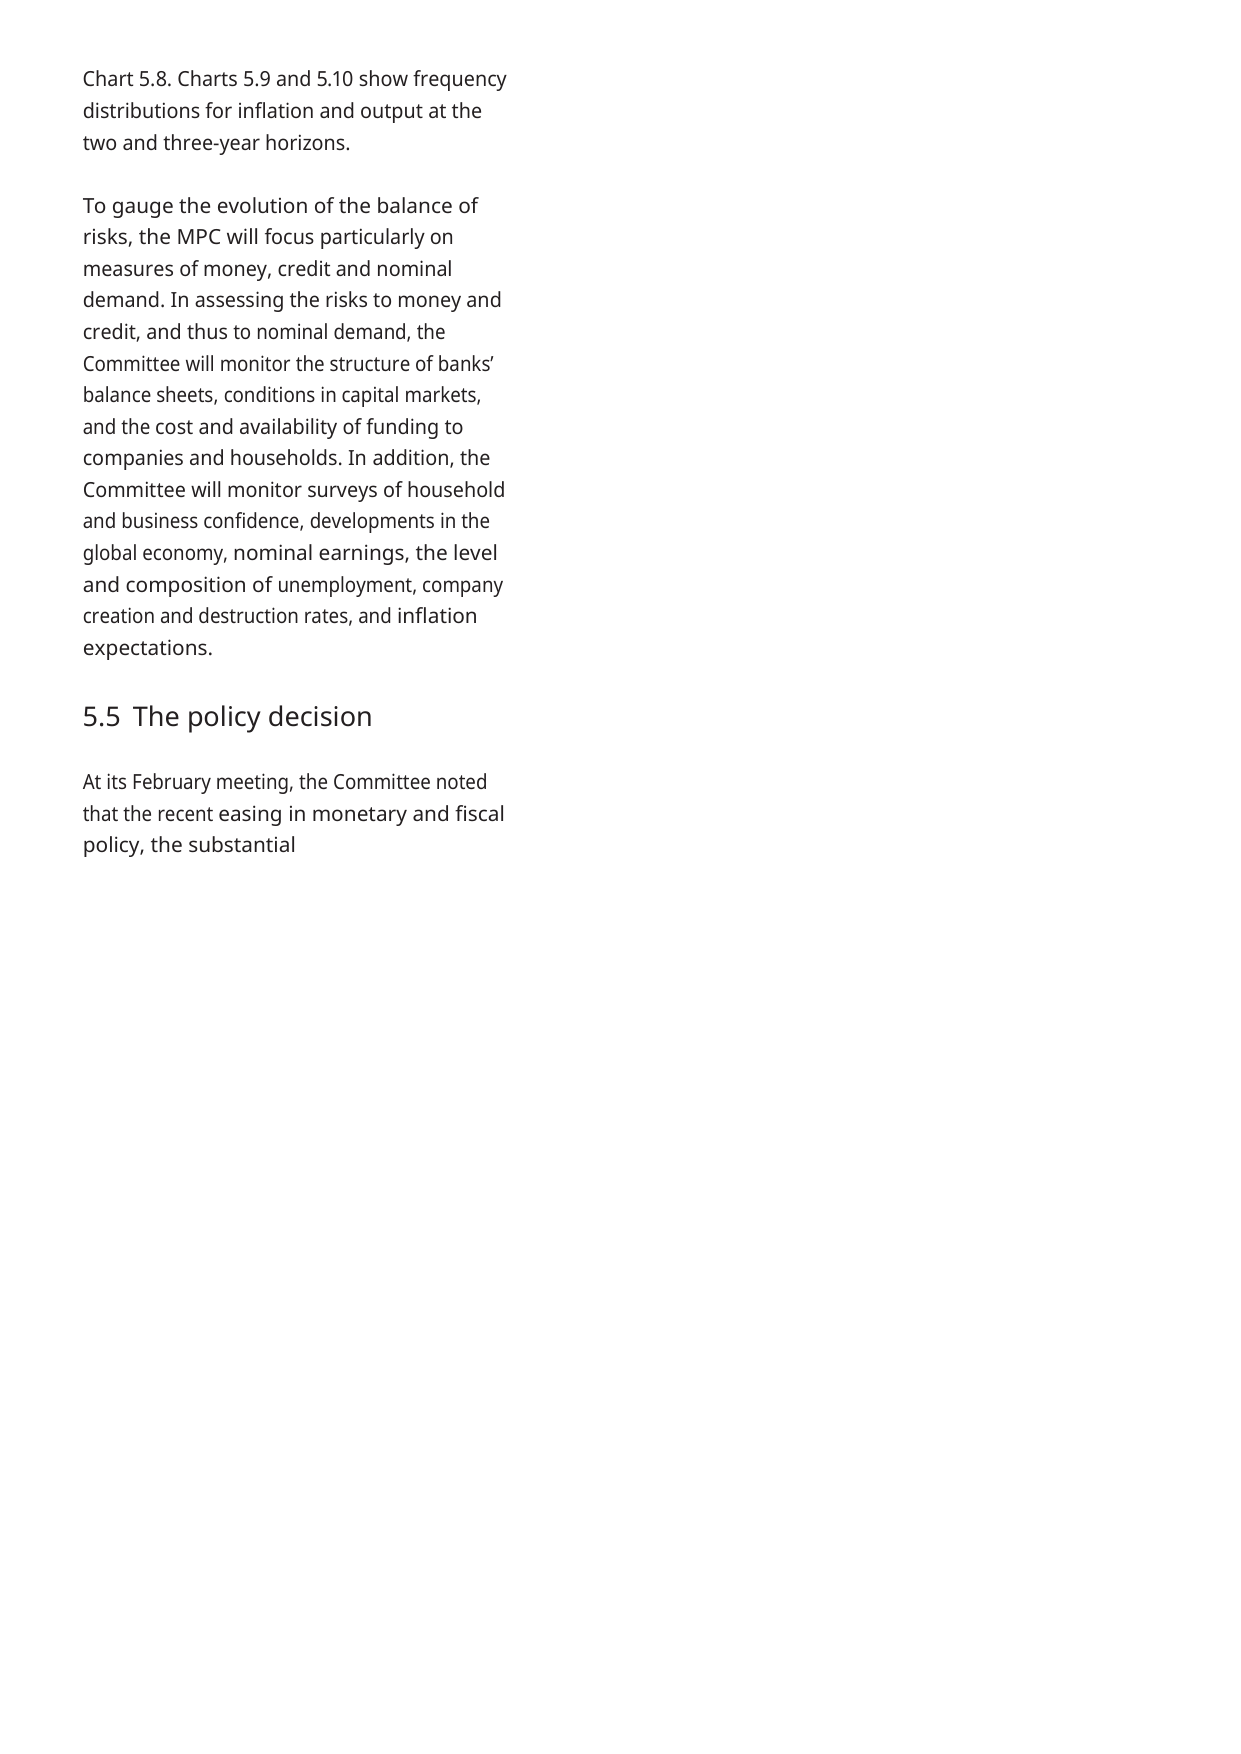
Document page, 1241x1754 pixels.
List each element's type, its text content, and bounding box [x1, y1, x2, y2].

text To gauge the evolution of the balance of risks, the MPC will focus particularly on measures of money, credit and nominal demand. In assessing the risks to money and credit, and thus to nominal demand, the Committee will monitor the structure of banks’ balance sheets, conditions in capital markets, and the cost and availability of funding to companies and households. In addition, the Committee will monitor surveys of household and business confidence, developments in the global economy, nominal earnings, the level and composition of unemployment, company creation and destruction rates, and inflation expectations. [83, 191, 511, 661]
text At its February meeting, the Committee noted that the recent easing in monetary and fiscal policy, the substantial [83, 767, 510, 859]
text Chart 5.8. Charts 5.9 and 5.10 show frequency distributions for inflation and output at the two and three-year horizons. [82, 64, 510, 156]
list The policy decision [82, 697, 524, 734]
